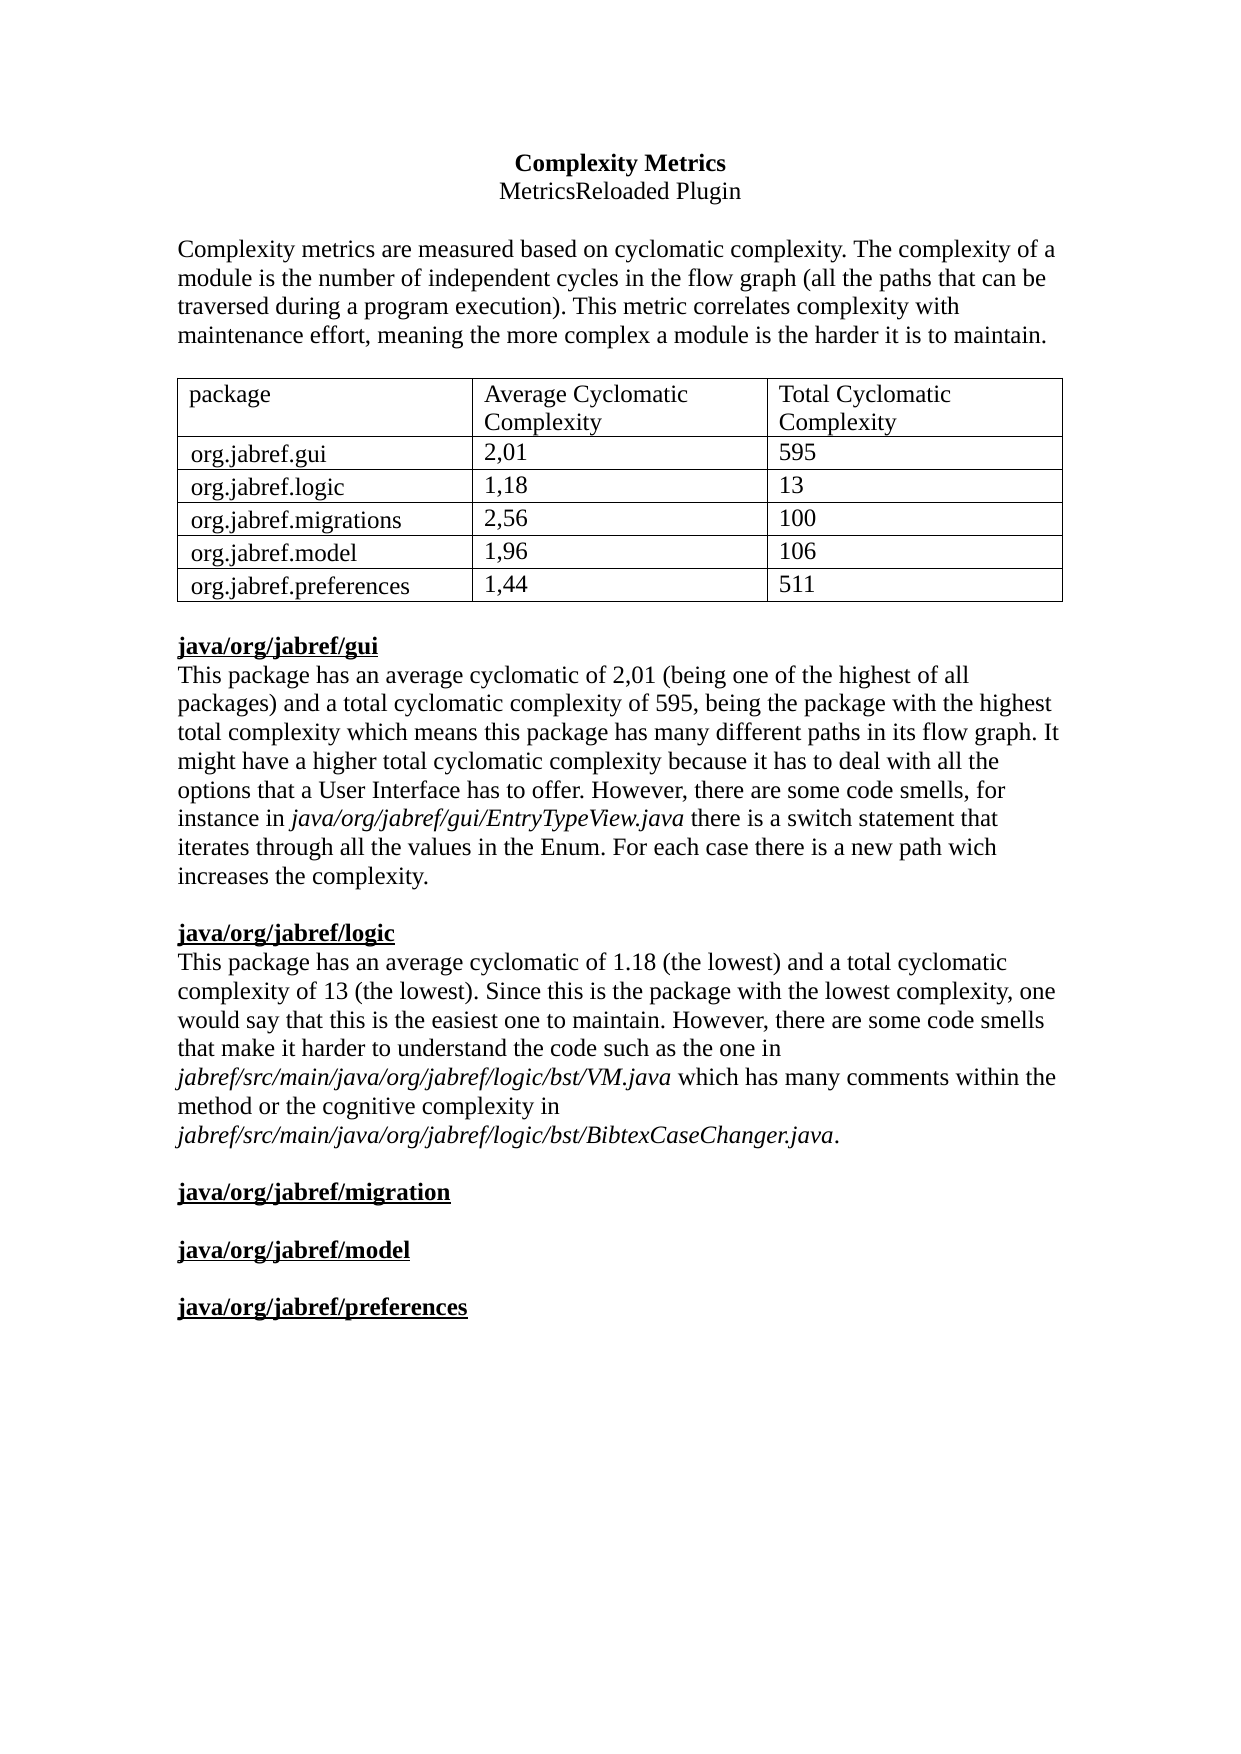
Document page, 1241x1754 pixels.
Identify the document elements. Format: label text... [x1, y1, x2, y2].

table_cell 1,96 [473, 536, 767, 568]
table_cell 511 [768, 569, 1062, 601]
text java/org/jabref/gui [177, 631, 1063, 660]
table_header Total Cyclomatic Complexity [768, 379, 1062, 436]
text java/org/jabref/preferences [177, 1292, 1063, 1321]
table_cell [178, 503, 472, 535]
table_header package [178, 379, 472, 436]
text MetricsReloaded Plugin [177, 176, 1063, 205]
table_cell 13 [768, 470, 1062, 502]
table_cell 100 [768, 503, 1062, 535]
table_header Average Cyclomatic Complexity [473, 379, 767, 436]
text java/org/jabref/model [177, 1235, 1063, 1263]
table_cell 1,44 [473, 569, 767, 601]
table_cell 1,18 [473, 470, 767, 502]
table_cell [178, 569, 472, 601]
text This package has an average cyclomatic of 1.18 (the lowest) and a total cyclomatic complexity of 13 (the lowest). Since this is the package with the lowest complexity, one would say that this is the easiest one to maintain. However, there are some code smells that make it harder to understand the code such as the one in jabref/src/main/java/org/jabref/logic/bst/VM.java which has many comments within the method or the cognitive complexity in jabref/src/main/java/org/jabref/logic/bst/BibtexCaseChanger.java. [177, 947, 1063, 1148]
table_cell 2,56 [473, 503, 767, 535]
table_cell [178, 536, 472, 568]
table_cell 106 [768, 536, 1062, 568]
text java/org/jabref/migration [177, 1177, 1063, 1206]
table_cell 2,01 [473, 437, 767, 469]
text java/org/jabref/logic [177, 918, 1063, 947]
table_cell [178, 470, 472, 502]
table_cell 595 [768, 437, 1062, 469]
text This package has an average cyclomatic of 2,01 (being one of the highest of all packages) and a total cyclomatic complexity of 595, being the package with the highest total complexity which means this package has many different paths in its flow graph. It might have a higher total cyclomatic complexity because it has to deal with all the options that a User Interface has to offer. However, there are some code smells, for instance in java/org/jabref/gui/EntryTypeView.java there is a switch statement that iterates through all the values in the Enum. For each case there is a new path wich increases the complexity. [177, 660, 1063, 890]
table_cell [178, 437, 472, 469]
text Complexity Metrics [177, 148, 1063, 176]
text Complexity metrics are measured based on cyclomatic complexity. The complexity of a module is the number of independent cycles in the flow graph (all the paths that can be traversed during a program execution). This metric correlates complexity with maintenance effort, meaning the more complex a module is the harder it is to maintain. [177, 234, 1063, 349]
